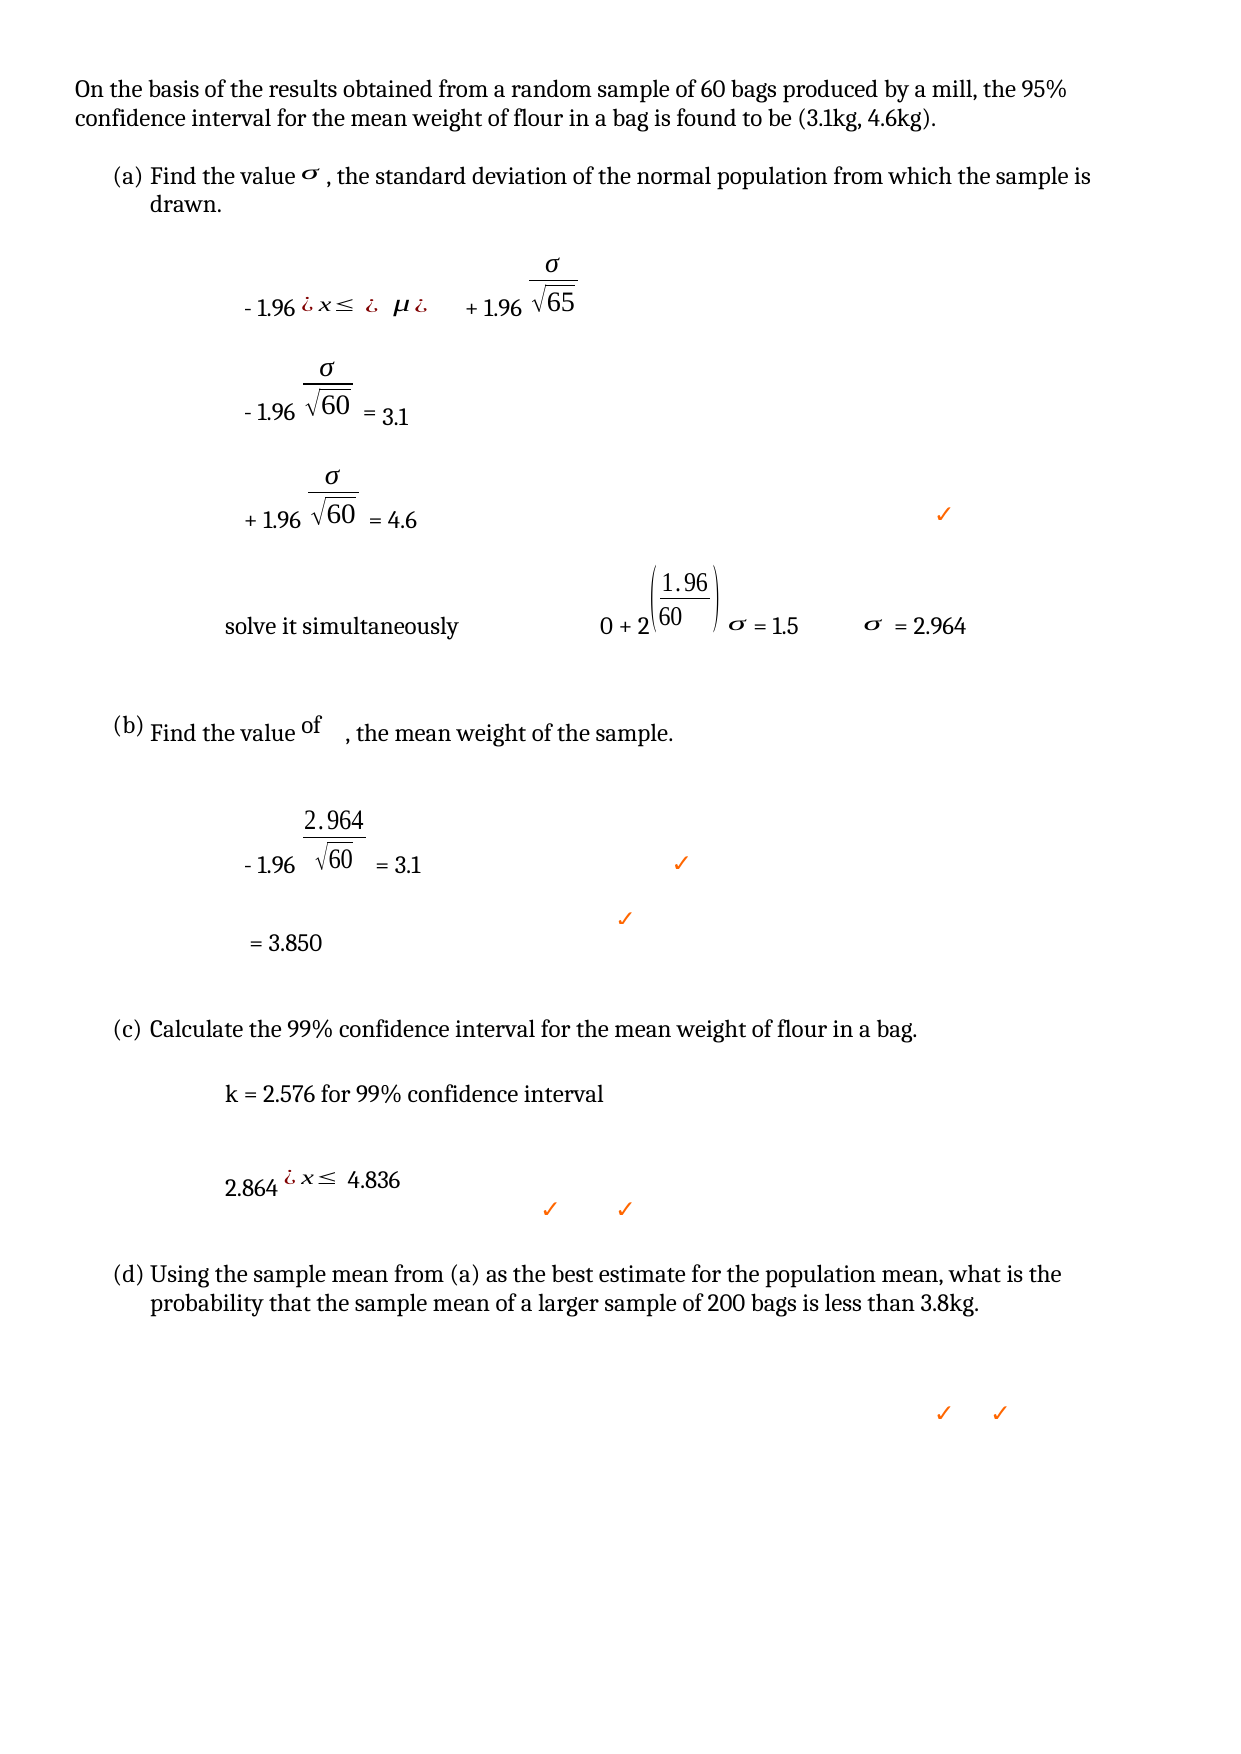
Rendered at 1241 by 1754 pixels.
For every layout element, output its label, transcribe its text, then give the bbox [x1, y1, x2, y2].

text - 1.96 + 1.96 [150, 248, 1165, 323]
list Using the sample mean from (a) as the best estimate for the population mean, what is the probability that the sample mean of a larger sample of 200 bags is less than 3.8kg. [112, 1260, 1165, 1317]
text - 1.96 = 3.1 [150, 352, 1165, 431]
list Find the value of , the mean weight of the sample. [112, 698, 1165, 747]
list Find the value , the standard deviation of the normal population from which the sample is drawn. [112, 161, 1165, 219]
text On the basis of the results obtained from a random sample of 60 bags produced by a mill, the 95% confidence interval for the mean weight of flour in a bag is found to be (3.1kg, 4.6kg). [75, 75, 1165, 132]
text solve it simultaneously 0 + 2 = 1.5 = 2.964 [150, 564, 1165, 641]
text - 1.96 = 3.1 [150, 805, 1165, 880]
text = 3.850 [150, 909, 1165, 957]
text + 1.96 = 4.6 [150, 460, 1165, 535]
text k = 2.576 for 99% confidence interval [150, 1072, 1165, 1108]
text 2.864 4.836 [150, 1166, 1165, 1202]
list Calculate the 99% confidence interval for the mean weight of flour in a bag. [112, 1015, 1165, 1044]
